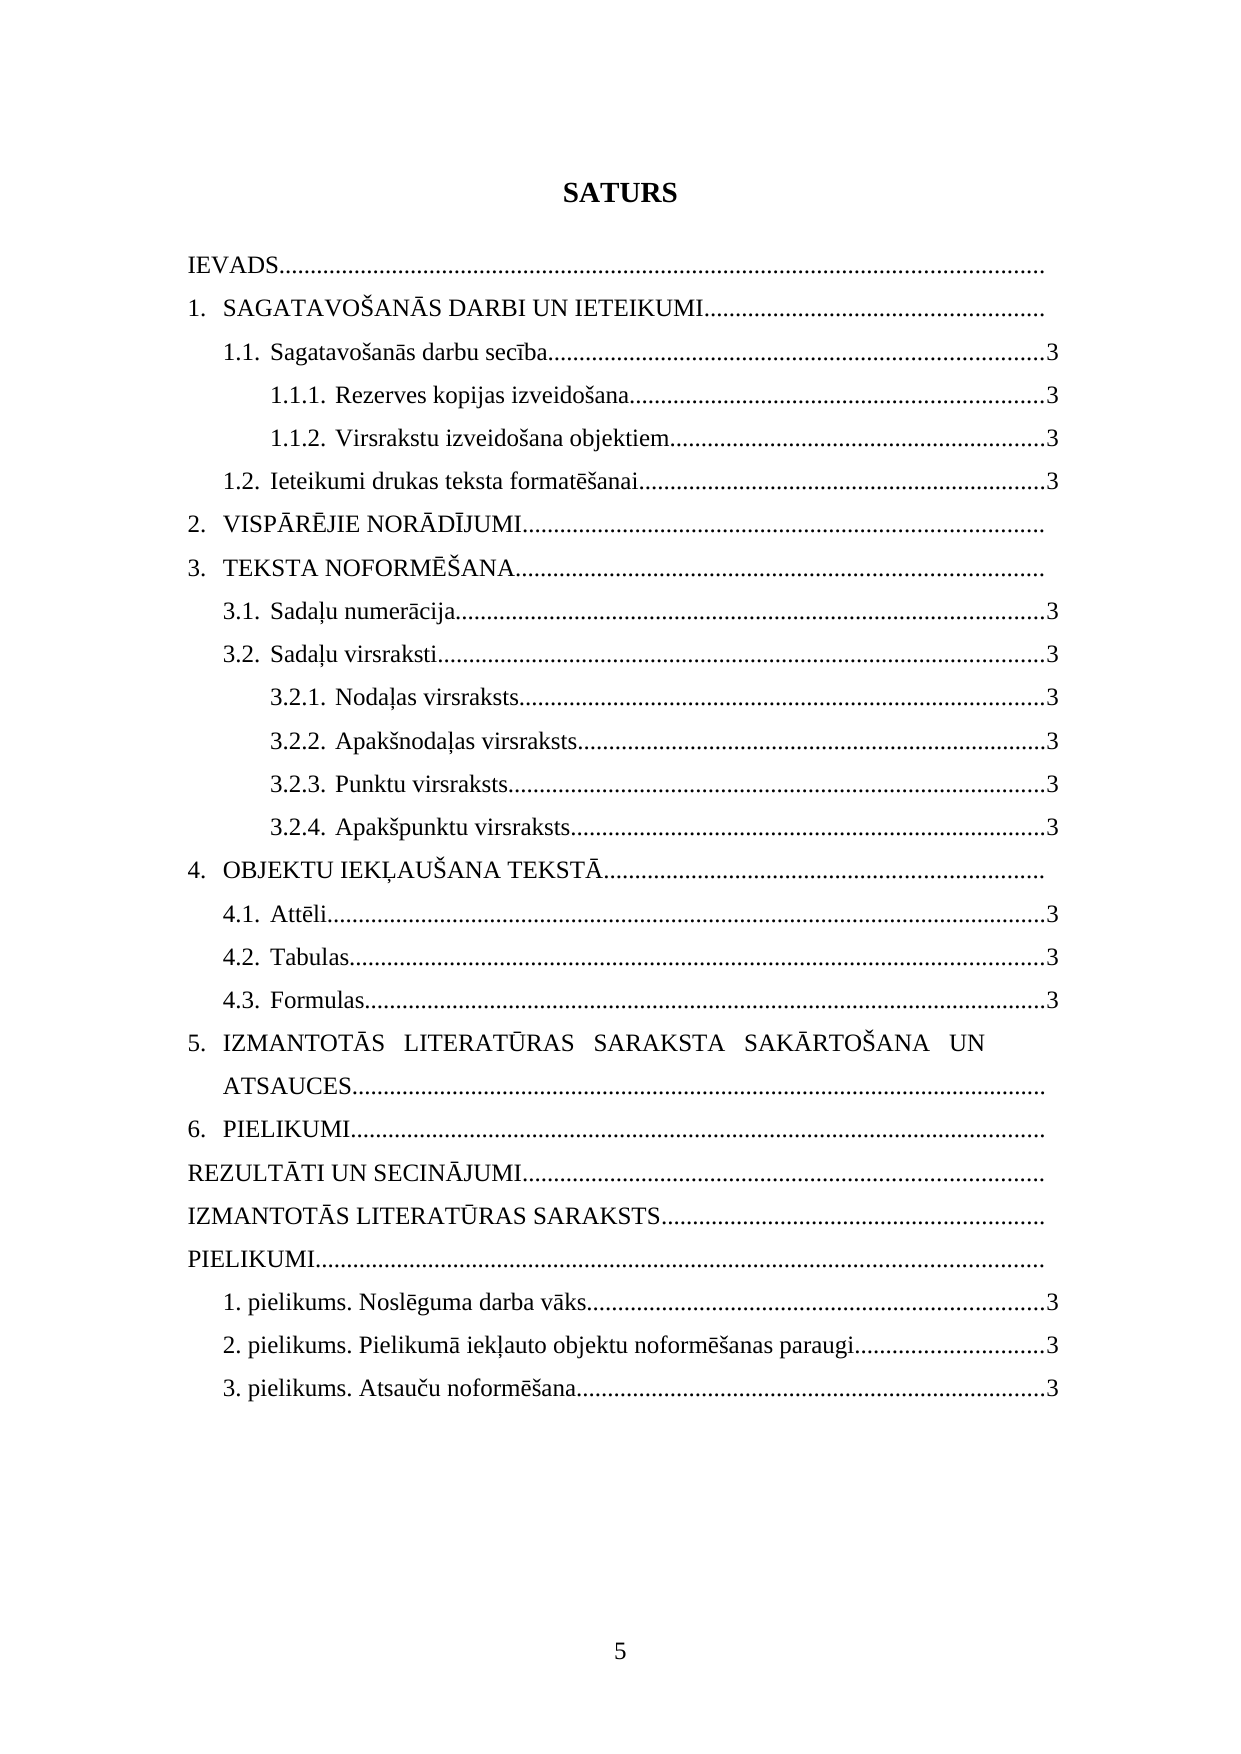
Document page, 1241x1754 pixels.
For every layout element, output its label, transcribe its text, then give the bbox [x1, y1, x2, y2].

text 4.3. Formulas 3 [223, 985, 1053, 1014]
text 1.1. Sagatavošanās darbu secība 3 [223, 337, 1053, 365]
text 3.1. Sadaļu numerācija 3 [223, 596, 1053, 625]
text 2. pielikums. Pielikumā iekļauto objektu noformēšanas paraugi 3 [223, 1330, 1053, 1359]
text 3.2.1. Nodaļas virsraksts 3 [270, 682, 1053, 711]
text 3.2. Sadaļu virsraksti 3 [223, 639, 1053, 668]
text 1. SAGATAVOŠANĀS DARBI UN IETEIKUMI 3 [187, 293, 986, 322]
text 3.2.3. Punktu virsraksts 3 [270, 769, 1053, 798]
text Ievads 3 [187, 250, 986, 279]
text 3. pielikums. Atsauču noformēšana 3 [223, 1373, 1053, 1402]
text 6. PIELIKUMI 3 [187, 1114, 986, 1143]
text 3. TEKSTA NOFORMĒŠANA 3 [187, 553, 986, 582]
text Izmantotās literatūras saraksts 3 [187, 1201, 986, 1230]
text 3.2.4. Apakšpunktu virsraksts 3 [270, 812, 1053, 841]
text 4.1. Attēli 3 [223, 899, 1053, 927]
text 5. izmantotās literatūras SARAKSTA sakārtoŠANA un atsauces 3 [187, 1028, 986, 1100]
text 4.2. Tabulas 3 [223, 942, 1053, 971]
text 1.1.1. Rezerves kopijas izveidošana 3 [270, 380, 1053, 409]
text 1.1.2. Virsrakstu izveidošana objektiem 3 [270, 423, 1053, 452]
text 4. OBJEKTU IEKļAUšANA TEKSTĀ 3 [187, 855, 986, 884]
text 1.2. Ieteikumi drukas teksta formatēšanai 3 [223, 466, 1053, 495]
text 3.2.2. Apakšnodaļas virsraksts 3 [270, 726, 1053, 754]
text 1. pielikums. Noslēguma darba vāks 3 [223, 1287, 1053, 1316]
text 2. VISPĀRĒJIE NORĀDĪJUMI 3 [187, 509, 986, 538]
text saturs [187, 175, 1053, 208]
text pielikumi 3 [187, 1244, 986, 1273]
text rezultāti un SECINĀJUMI 3 [187, 1158, 986, 1187]
